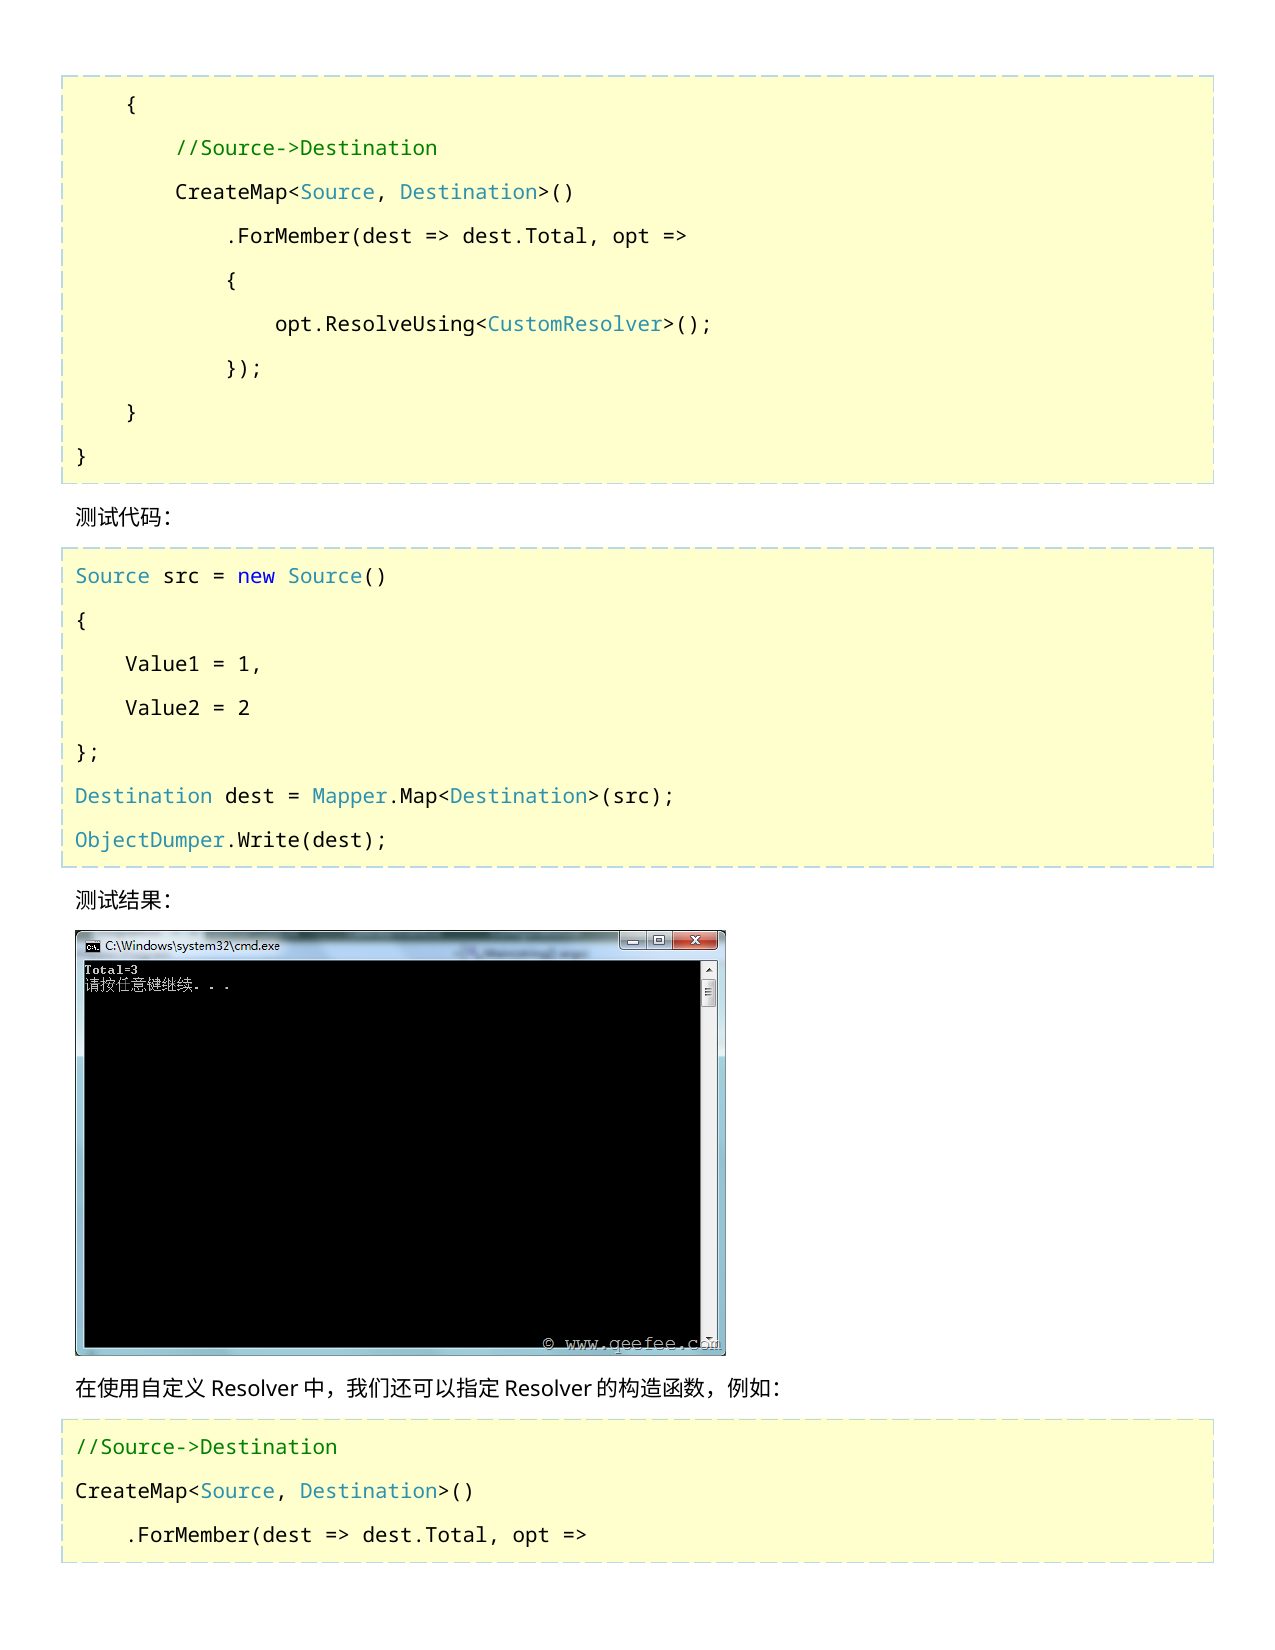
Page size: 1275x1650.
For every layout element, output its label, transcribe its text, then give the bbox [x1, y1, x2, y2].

text { [61, 251, 1214, 294]
text opt.ResolveUsing<CustomResolver>(); [61, 295, 1214, 338]
text 测试结果： [75, 883, 1200, 915]
text Destination dest = Mapper.Map<Destination>(src); [61, 767, 1214, 810]
picture [75, 930, 726, 1356]
text .ForMember(dest => dest.Total, opt => [61, 1507, 1214, 1563]
text //Source->Destination [61, 119, 1214, 162]
text } [61, 427, 1214, 484]
text 测试代码： [75, 500, 1200, 531]
text { [61, 75, 1214, 117]
text ObjectDumper.Write(dest); [61, 811, 1214, 868]
text CreateMap<Source, Destination>() [61, 163, 1214, 206]
text Value2 = 2 [61, 679, 1214, 722]
text 在使用自定义Resolver中，我们还可以指定Resolver的构造函数，例如： [75, 1371, 1200, 1403]
text Value1 = 1, [61, 635, 1214, 678]
text CreateMap<Source, Destination>() [61, 1462, 1214, 1505]
text Source src = new Source() [61, 547, 1214, 589]
text }; [61, 723, 1214, 766]
text }); [61, 339, 1214, 382]
text } [61, 383, 1214, 426]
text .ForMember(dest => dest.Total, opt => [61, 207, 1214, 250]
text //Source->Destination [61, 1418, 1214, 1461]
text { [61, 591, 1214, 633]
